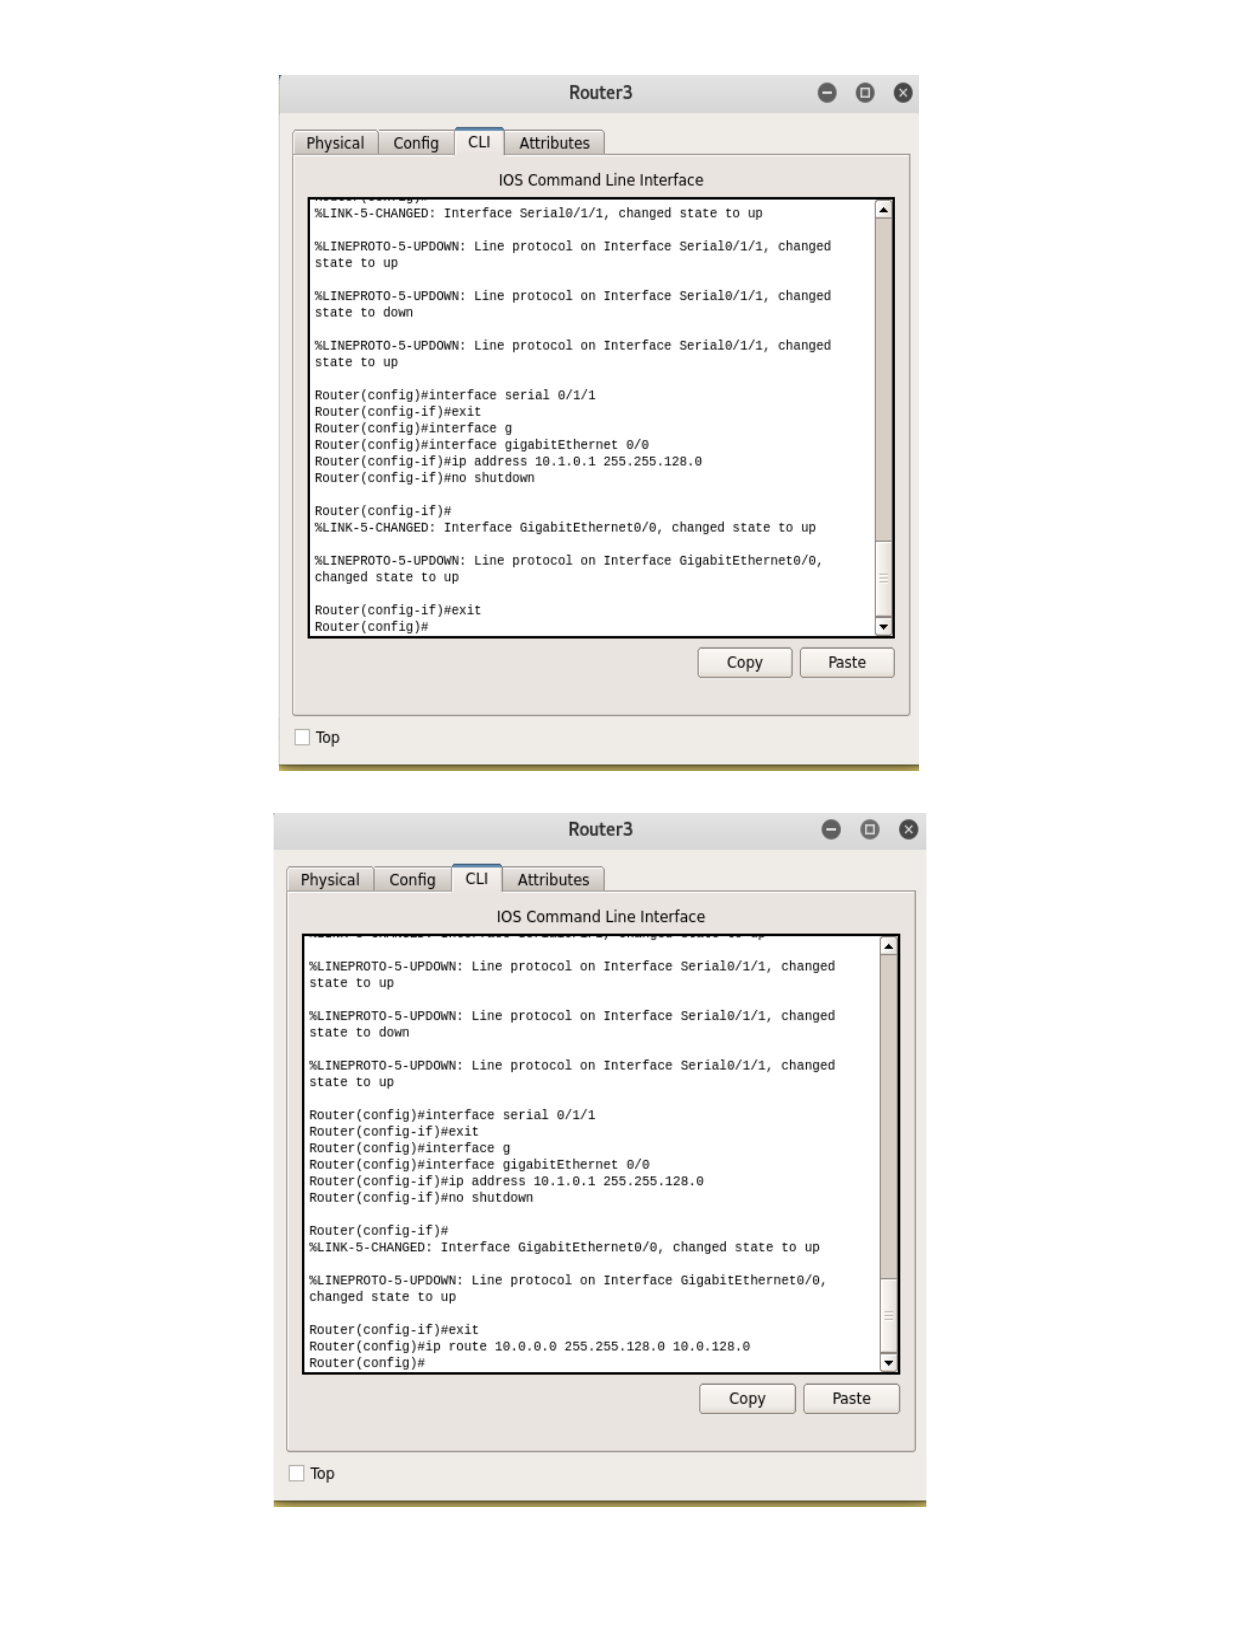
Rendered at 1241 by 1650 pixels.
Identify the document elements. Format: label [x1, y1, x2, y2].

picture [278, 75, 919, 771]
picture [273, 813, 927, 1507]
